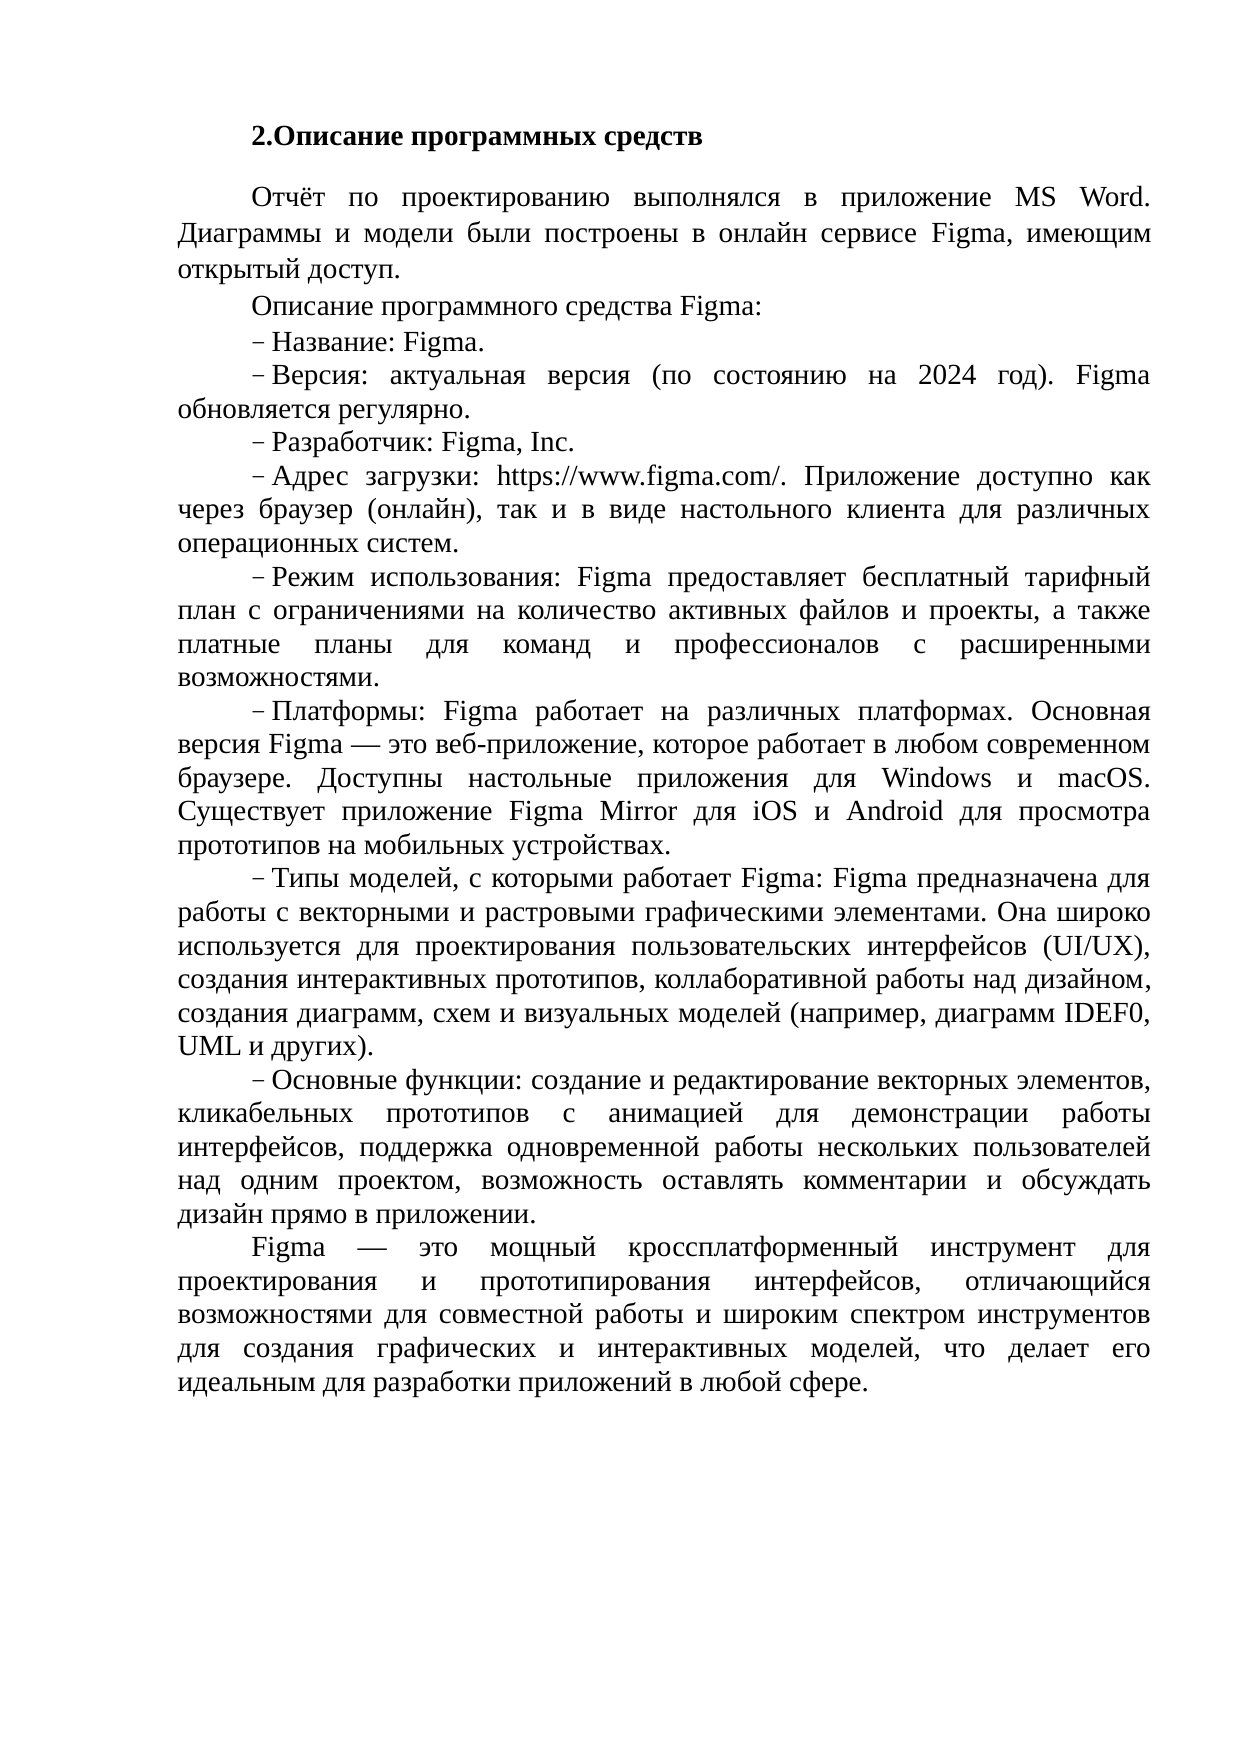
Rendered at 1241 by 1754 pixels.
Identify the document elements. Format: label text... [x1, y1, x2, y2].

list Основные функции: создание и редактирование векторных элементов, кликабельных прототипов с анимацией для демонстрации работы интерфейсов, поддержка одновременной работы нескольких пользователей над одним проектом, возможность оставлять комментарии и обсуждать дизайн прямо в приложении. [177, 1062, 1152, 1229]
list Платформы: Figma работает на различных платформах. Основная версия Figma — это веб-приложение, которое работает в любом современном браузере. Доступны настольные приложения для Windows и macOS. Существует приложение Figma Mirror для iOS и Android для просмотра прототипов на мобильных устройствах. [177, 693, 1152, 861]
list Режим использования: Figma предоставляет бесплатный тарифный план с ограничениями на количество активных файлов и проекты, а также платные планы для команд и профессионалов с расширенными возможностями. [177, 559, 1152, 693]
list Типы моделей, с которыми работает Figma: Figma предназначена для работы с векторными и растровыми графическими элементами. Она широко используется для проектирования пользовательских интерфейсов (UI/UX), создания интерактивных прототипов, коллаборативной работы над дизайном, создания диаграмм, схем и визуальных моделей (например, диаграмм IDEF0, UML и других). [177, 861, 1152, 1062]
list Версия: актуальная версия (по состоянию на 2024 год). Figma обновляется регулярно. [177, 357, 1152, 424]
list Название: Figma. [177, 324, 1152, 357]
text Figma — это мощный кроссплатформенный инструмент для проектирования и прототипирования интерфейсов, отличающийся возможностями для совместной работы и широким спектром инструментов для создания графических и интерактивных моделей, что делает его идеальным для разработки приложений в любой сфере. [177, 1229, 1152, 1397]
subtitle 2.Описание программных средств [251, 118, 1152, 152]
text Описание программного средства Figma: [177, 288, 1152, 321]
list Адрес загрузки: https://www.figma.com/. Приложение доступно как через браузер (онлайн), так и в виде настольного клиента для различных операционных систем. [177, 458, 1152, 559]
text Отчёт по проектированию выполнялся в приложение MS Word. Диаграммы и модели были построены в онлайн сервисе Figma, имеющим открытый доступ. [177, 179, 1152, 285]
list Разработчик: Figma, Inc. [177, 424, 1152, 458]
